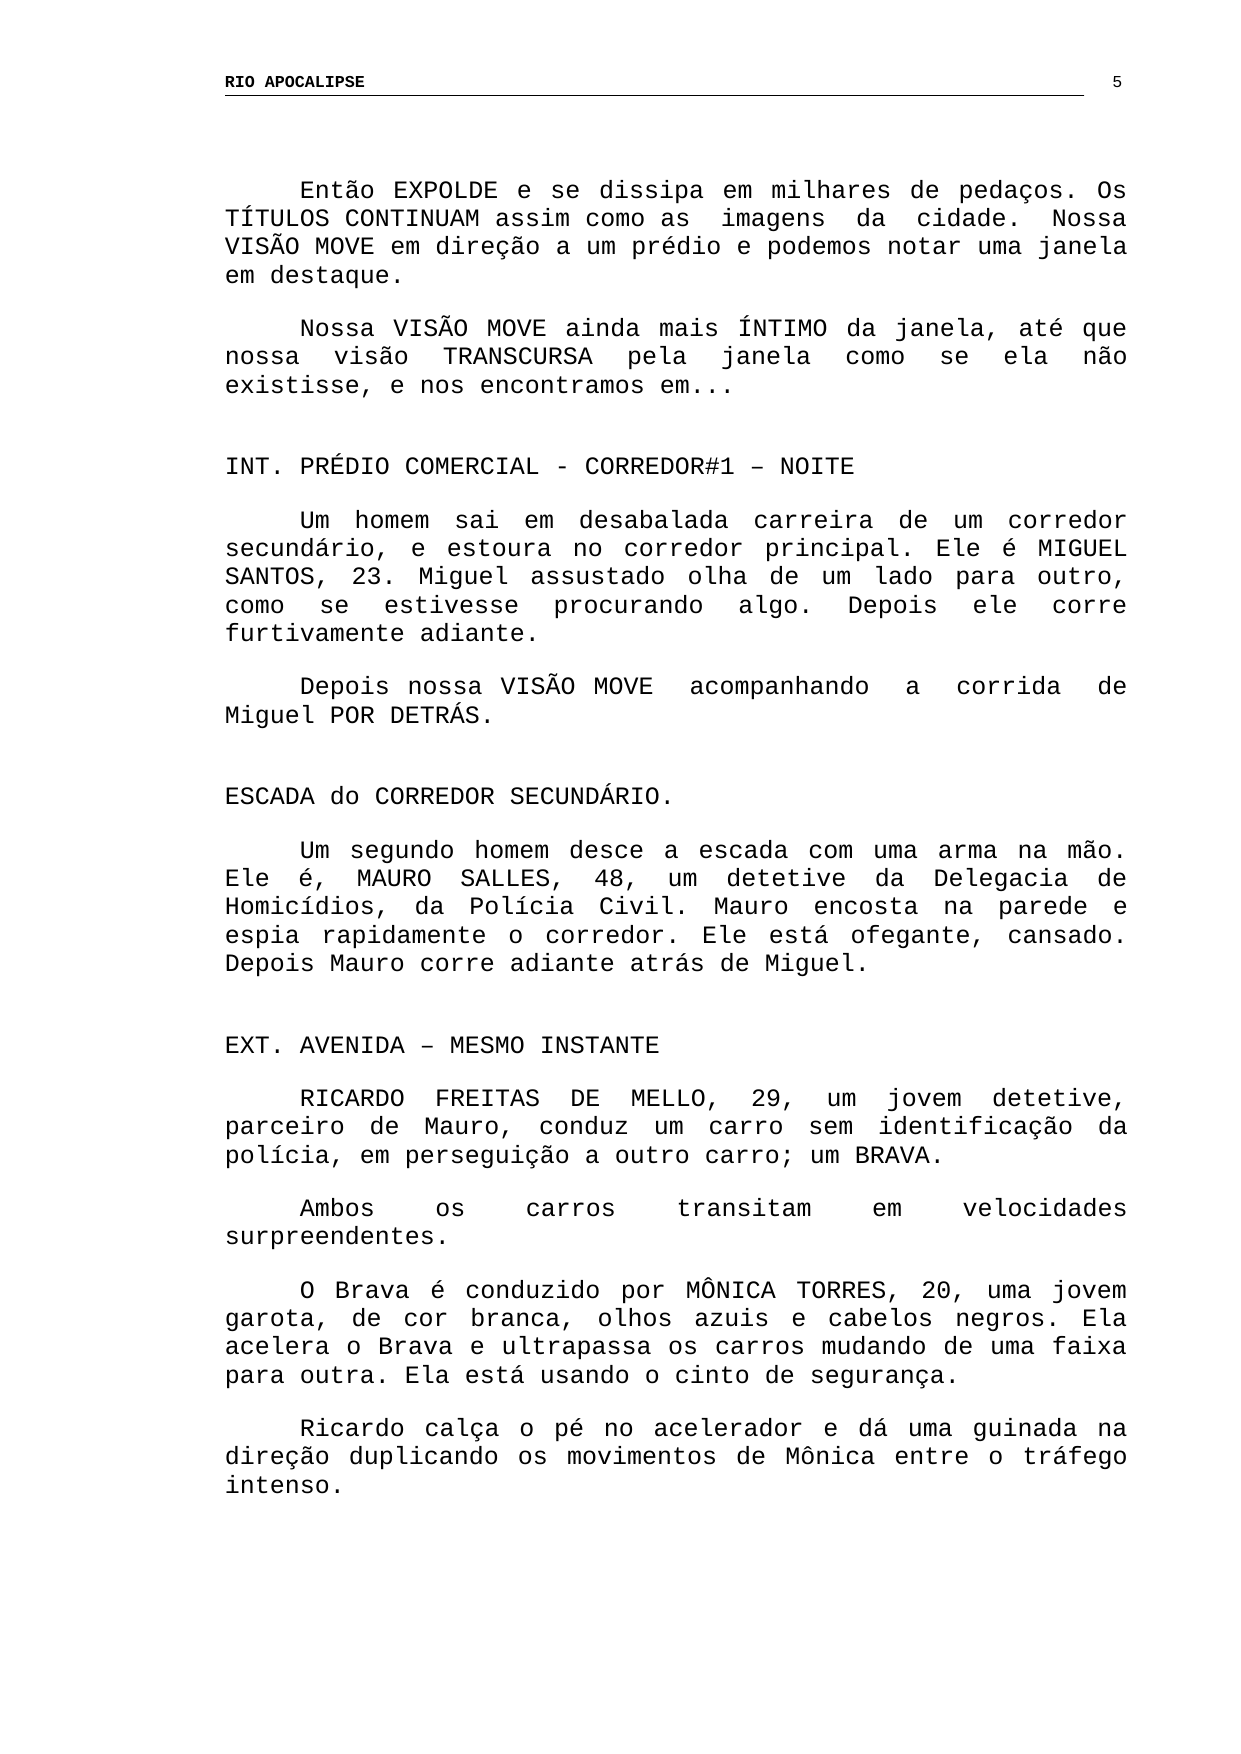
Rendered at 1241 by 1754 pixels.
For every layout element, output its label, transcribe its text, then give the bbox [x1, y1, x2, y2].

text Nossa VISÃO MOVE ainda mais ÍNTIMO da janela, até que nossa visão TRANSCURSA pela janela como se ela não existisse, e nos encontramos em... [224, 316, 1128, 401]
text O Brava é conduzido por MÔNICA TORRES, 20, uma jovem garota, de cor branca, olhos azuis e cabelos negros. Ela acelera o Brava e ultrapassa os carros mudando de uma faixa para outra. Ela está usando o cinto de segurança. [224, 1277, 1128, 1391]
text Depois nossa VISÃO MOVE acompanhando a corrida de Miguel POR DETRÁS. [224, 674, 1128, 731]
text Ricardo calça o pé no acelerador e dá uma guinada na direção duplicando os movimentos de Mônica entre o tráfego intenso. [224, 1416, 1128, 1501]
text Um segundo homem desce a escada com uma arma na mão. Ele é, MAURO SALLES, 48, um detetive da Delegacia de Homicídios, da Polícia Civil. Mauro encosta na parede e espia rapidamente o corredor. Ele está ofegante, cansado. Depois Mauro corre adiante atrás de Miguel. [224, 837, 1128, 979]
text ESCADA do CORREDOR SECUNDÁRIO. [224, 756, 1128, 812]
text Um homem sai em desabalada carreira de um corredor secundário, e estoura no corredor principal. Ele é MIGUEL SANTOS, 23. Miguel assustado olha de um lado para outro, como se estivesse procurando algo. Depois ele corre furtivamente adiante. [224, 507, 1128, 649]
text Ambos os carros transitam em velocidades surpreendentes. [224, 1196, 1128, 1252]
text Então EXPOLDE e se dissipa em milhares de pedaços. Os TÍTULOS CONTINUAM assim como as imagens da cidade. Nossa VISÃO MOVE em direção a um prédio e podemos notar uma janela em destaque. [224, 177, 1128, 291]
text INT. PRÉDIO COMERCIAL - CORREDOR#1 – NOITE [224, 426, 1128, 482]
text EXT. AVENIDA – MESMO INSTANTE [224, 1004, 1128, 1061]
text RICARDO FREITAS DE MELLO, 29, um jovem detetive, parceiro de Mauro, conduz um carro sem identificação da polícia, em perseguição a outro carro; um BRAVA. [224, 1086, 1128, 1171]
